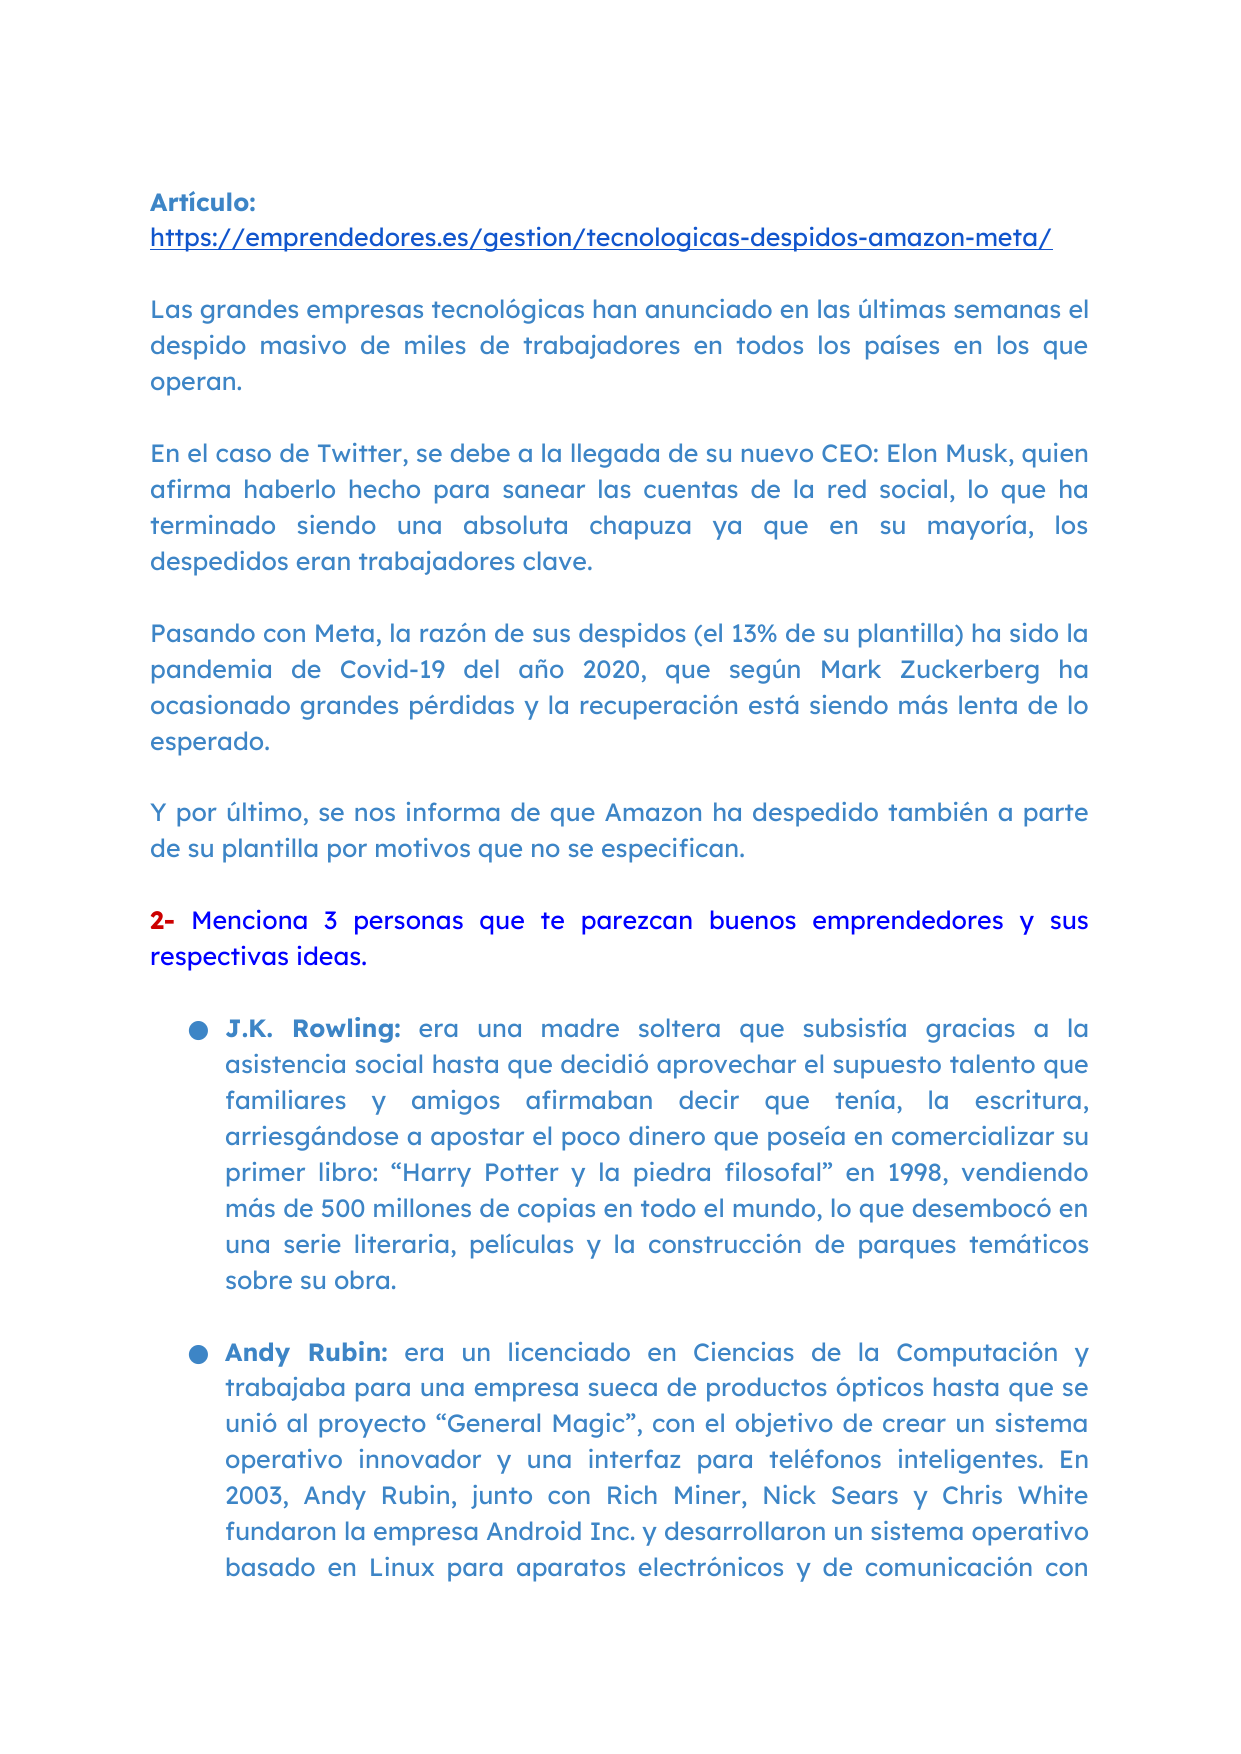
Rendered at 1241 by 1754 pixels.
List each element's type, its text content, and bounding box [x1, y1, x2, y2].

text https://emprendedores.es/gestion/tecnologicas-despidos-amazon-meta/ [150, 222, 1090, 253]
text Pasando con Meta, la razón de sus despidos (el 13% de su plantilla) ha sido la pandemia de Covid-19 del año 2020, que según Mark Zuckerberg ha ocasionado grandes pérdidas y la recuperación está siendo más lenta de lo esperado. [150, 617, 1090, 756]
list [187, 1336, 1090, 1583]
text Y por último, se nos informa de que Amazon ha despedido también a parte de su plantilla por motivos que no se especifican. [150, 797, 1090, 864]
text Las grandes empresas tecnológicas han anunciado en las últimas semanas el despido masivo de miles de trabajadores en todos los países en los que operan. [150, 294, 1090, 397]
list J.K. Rowling: era una madre soltera que subsistía gracias a la asistencia social hasta que decidió aprovechar el supuesto talento que familiares y amigos afirmaban decir que tenía, la escritura, arriesgándose a apostar el poco dinero que poseía en comercializar su primer libro: “Harry Potter y la piedra filosofal” en 1998, vendiendo más de 500 millones de copias en todo el mundo, lo que desembocó en una serie literaria, películas y la construcción de parques temáticos sobre su obra. [187, 1012, 1090, 1295]
text Artículo: [150, 186, 1090, 217]
text En el caso de Twitter, se debe a la llegada de su nuevo CEO: Elon Musk, quien afirma haberlo hecho para sanear las cuentas de la red social, lo que ha terminado siendo una absoluta chapuza ya que en su mayoría, los despedidos eran trabajadores clave. [150, 437, 1090, 577]
text 2- Menciona 3 personas que te parezcan buenos emprendedores y sus respectivas ideas. [150, 905, 1090, 972]
